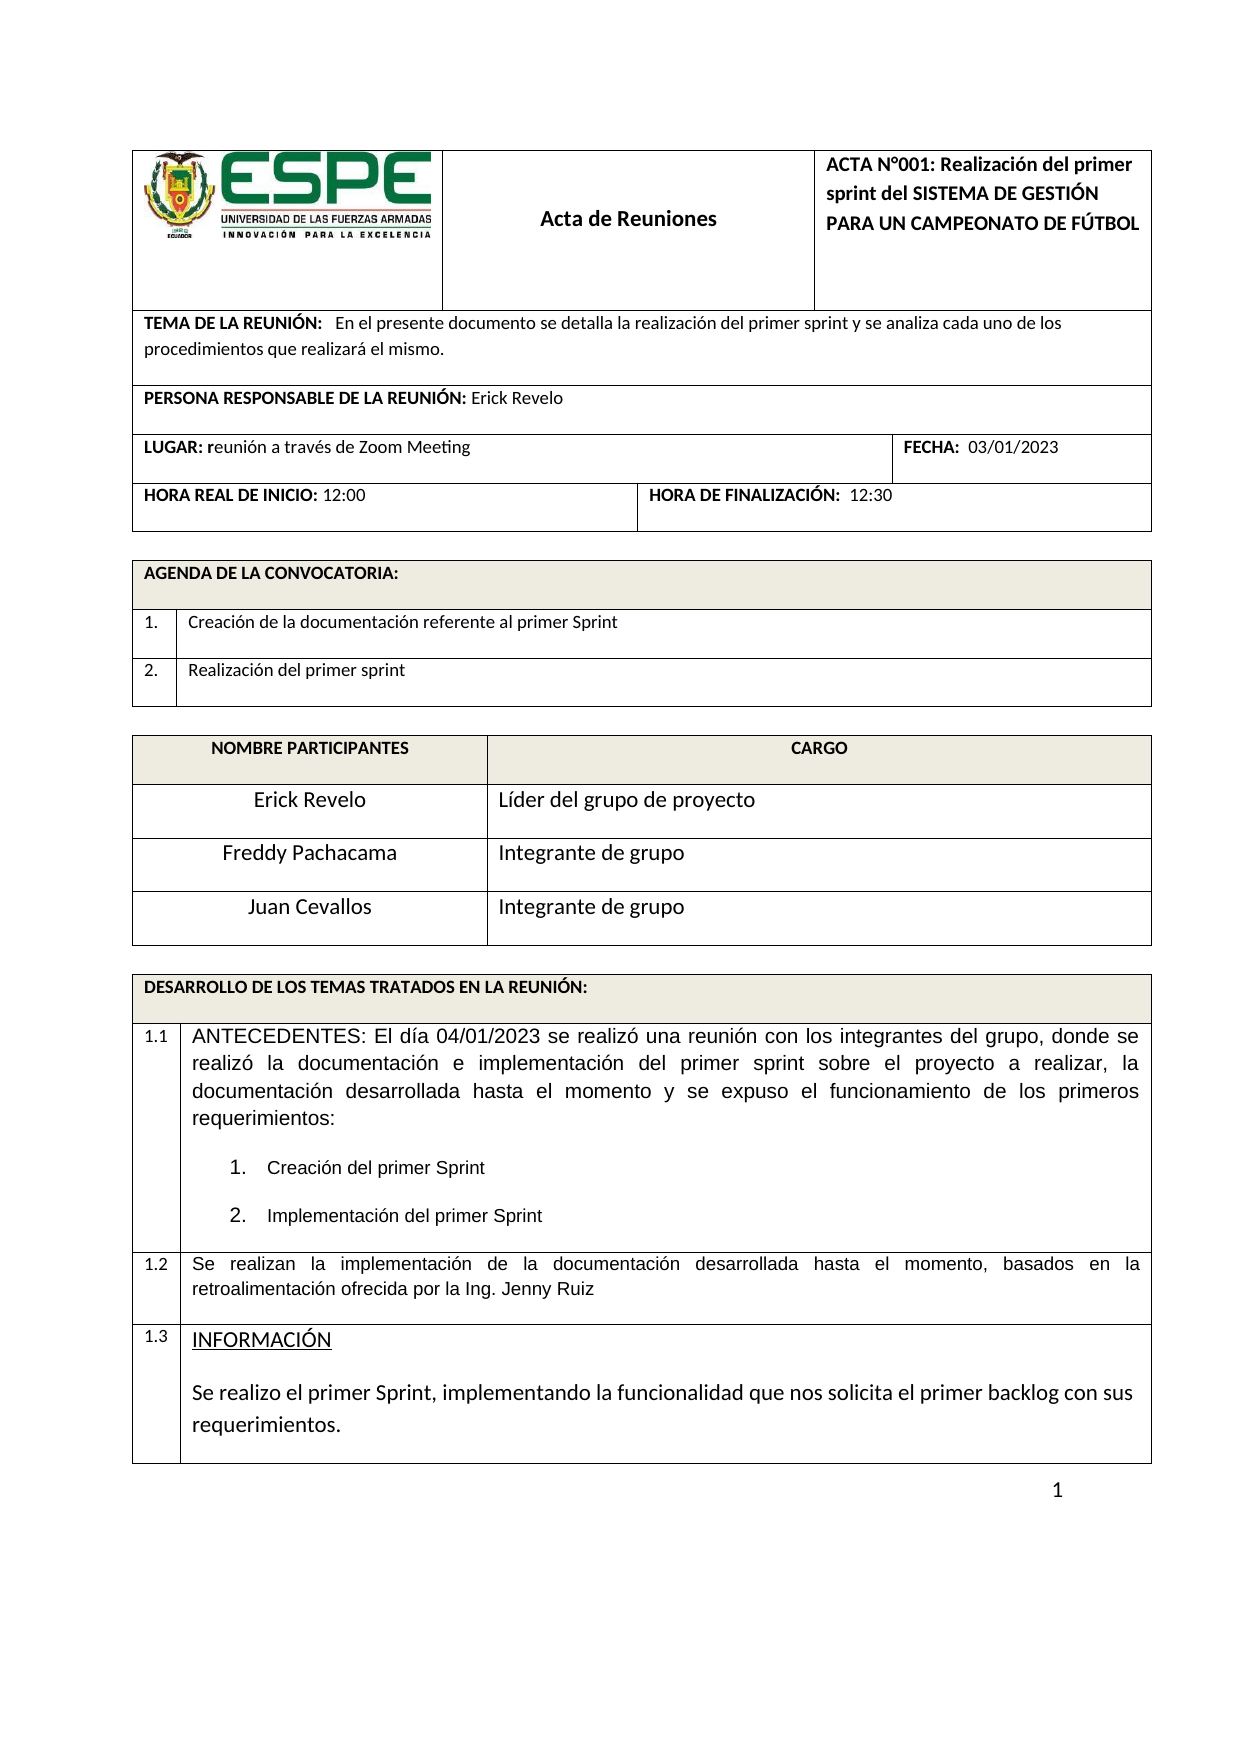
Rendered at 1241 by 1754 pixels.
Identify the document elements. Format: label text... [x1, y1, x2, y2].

table_cell 1.3 [133, 1325, 180, 1463]
table_header AGENDA DE LA CONVOCATORIA: [133, 561, 1151, 609]
table_cell HORA REAL DE INICIO: 12:00 [133, 484, 637, 531]
table_header [133, 151, 442, 310]
table_cell 1.2 [133, 1253, 180, 1324]
table_cell HORA DE FINALIZACIÓN: 12:30 [638, 484, 1151, 531]
table_cell Integrante de grupo [488, 892, 1151, 945]
table_header CARGO [488, 736, 1151, 784]
table_cell FECHA: 03/01/2023 [893, 435, 1151, 482]
table_header NOMBRE PARTICIPANTES [133, 736, 487, 784]
table_cell Realización del primer sprint [177, 659, 1151, 706]
table_cell 2. [133, 659, 176, 706]
table_cell Integrante de grupo [488, 839, 1151, 891]
picture [144, 151, 431, 238]
table_cell Juan Cevallos [133, 892, 487, 945]
table_cell Freddy Pachacama [133, 839, 487, 891]
table_cell PERSONA RESPONSABLE DE LA REUNIÓN: Erick Revelo [133, 386, 1151, 434]
table_cell 1.1 [133, 1024, 180, 1252]
table_header ACTA N°001: Realización del primer sprint del SISTEMA DE GESTIÓN PARA UN CAMPEONATO DE FÚTBOL [815, 151, 1151, 310]
table_cell TEMA DE LA REUNIÓN: En el presente documento se detalla la realización del primer sprint y se analiza cada uno de los procedimientos que realizará el mismo. [133, 311, 1151, 385]
table_cell ANTECEDENTES: El día 04/01/2023 se realizó una reunión con los integrantes del grupo, donde se realizó la documentación e implementación del primer sprint sobre el proyecto a realizar, la documentación desarrollada hasta el momento y se expuso el funcionamiento de los primeros requerimientos: Creación del primer Sprint Implementación del primer Sprint [181, 1024, 1151, 1252]
table_cell Se realizan la implementación de la documentación desarrollada hasta el momento, basados en la retroalimentación ofrecida por la Ing. Jenny Ruiz [181, 1253, 1151, 1324]
table_cell Líder del grupo de proyecto [488, 785, 1151, 837]
table_cell Creación de la documentación referente al primer Sprint [177, 610, 1151, 657]
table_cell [181, 1325, 1151, 1463]
table_cell LUGAR: reunión a través de Zoom Meeting [133, 435, 892, 482]
table_header Acta de Reuniones [443, 151, 814, 310]
table_cell Erick Revelo [133, 785, 487, 837]
table_header DESARROLLO DE LOS TEMAS TRATADOS EN LA REUNIÓN: [133, 975, 1151, 1023]
table_cell 1. [133, 610, 176, 657]
